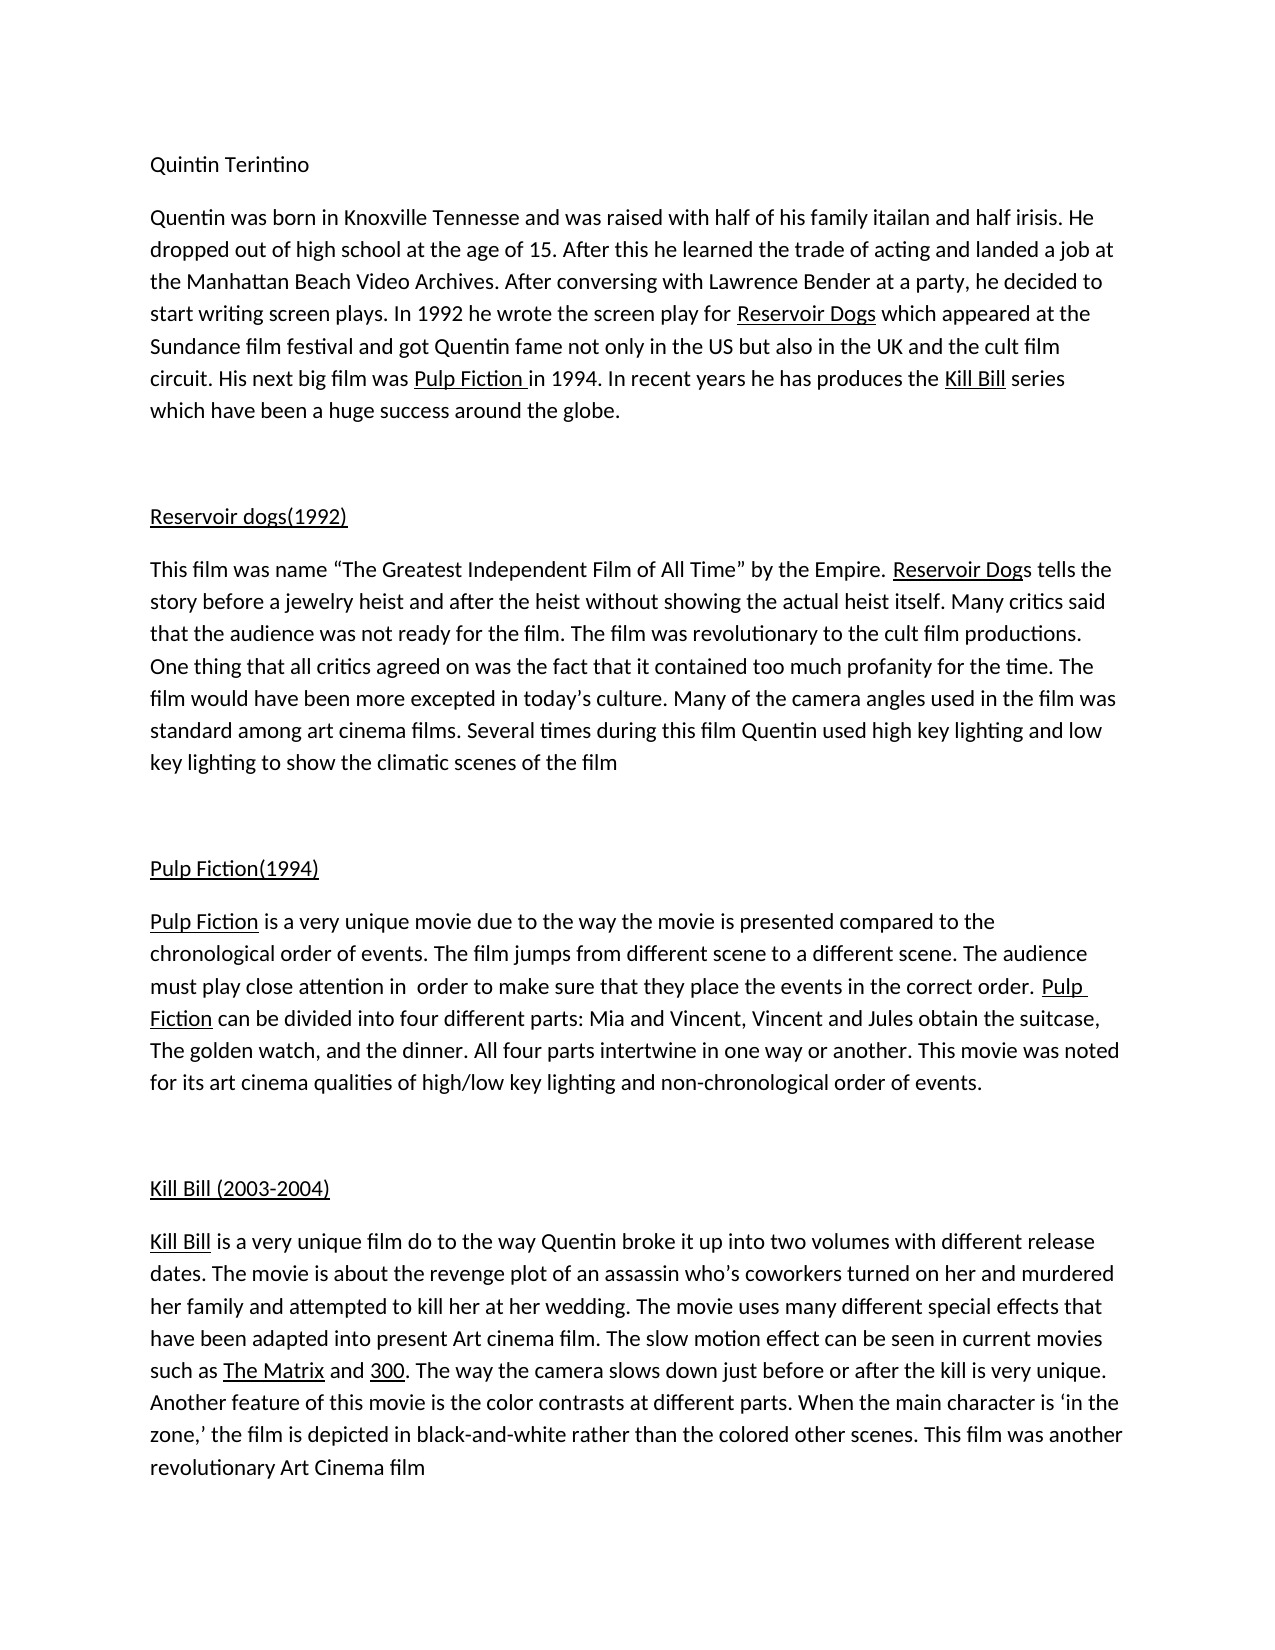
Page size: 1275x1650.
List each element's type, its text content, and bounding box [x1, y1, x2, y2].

text Quintin Terintino [150, 150, 1125, 178]
text Quentin was born in Knoxville Tennesse and was raised with half of his family itailan and half irisis. He dropped out of high school at the age of 15. After this he learned the trade of acting and landed a job at the Manhattan Beach Video Archives. After conversing with Lawrence Bender at a party, he decided to start writing screen plays. In 1992 he wrote the screen play for Reservoir Dogs which appeared at the Sundance film festival and got Quentin fame not only in the US but also in the UK and the cult film circuit. His next big film was Pulp Fiction in 1994. In recent years he has produces the Kill Bill series which have been a huge success around the globe. [150, 203, 1125, 424]
text Reservoir dogs(1992) [150, 502, 1125, 530]
text This film was name “The Greatest Independent Film of All Time” by the Empire. Reservoir Dogs tells the story before a jewelry heist and after the heist without showing the actual heist itself. Many critics said that the audience was not ready for the film. The film was revolutionary to the cult film productions. One thing that all critics agreed on was the fact that it contained too much profanity for the time. The film would have been more excepted in today’s culture. Many of the camera angles used in the film was standard among art cinema films. Several times during this film Quentin used high key lighting and low key lighting to show the climatic scenes of the film [150, 555, 1125, 776]
text Pulp Fiction is a very unique movie due to the way the movie is presented compared to the chronological order of events. The film jumps from different scene to a different scene. The audience must play close attention in order to make sure that they place the events in the correct order. Pulp Fiction can be divided into four different parts: Mia and Vincent, Vincent and Jules obtain the suitcase, The golden watch, and the dinner. All four parts intertwine in one way or another. This movie was noted for its art cinema qualities of high/low key lighting and non-chronological order of events. [150, 907, 1125, 1096]
text Kill Bill (2003-2004) [150, 1174, 1125, 1202]
text Pulp Fiction(1994) [150, 854, 1125, 882]
text Kill Bill is a very unique film do to the way Quentin broke it up into two volumes with different release dates. The movie is about the revenge plot of an assassin who’s coworkers turned on her and murdered her family and attempted to kill her at her wedding. The movie uses many different special effects that have been adapted into present Art cinema film. The slow motion effect can be seen in current movies such as The Matrix and 300. The way the camera slows down just before or after the kill is very unique. Another feature of this movie is the color contrasts at different parts. When the main character is ‘in the zone,’ the film is depicted in black-and-white rather than the colored other scenes. This film was another revolutionary Art Cinema film [150, 1227, 1125, 1481]
